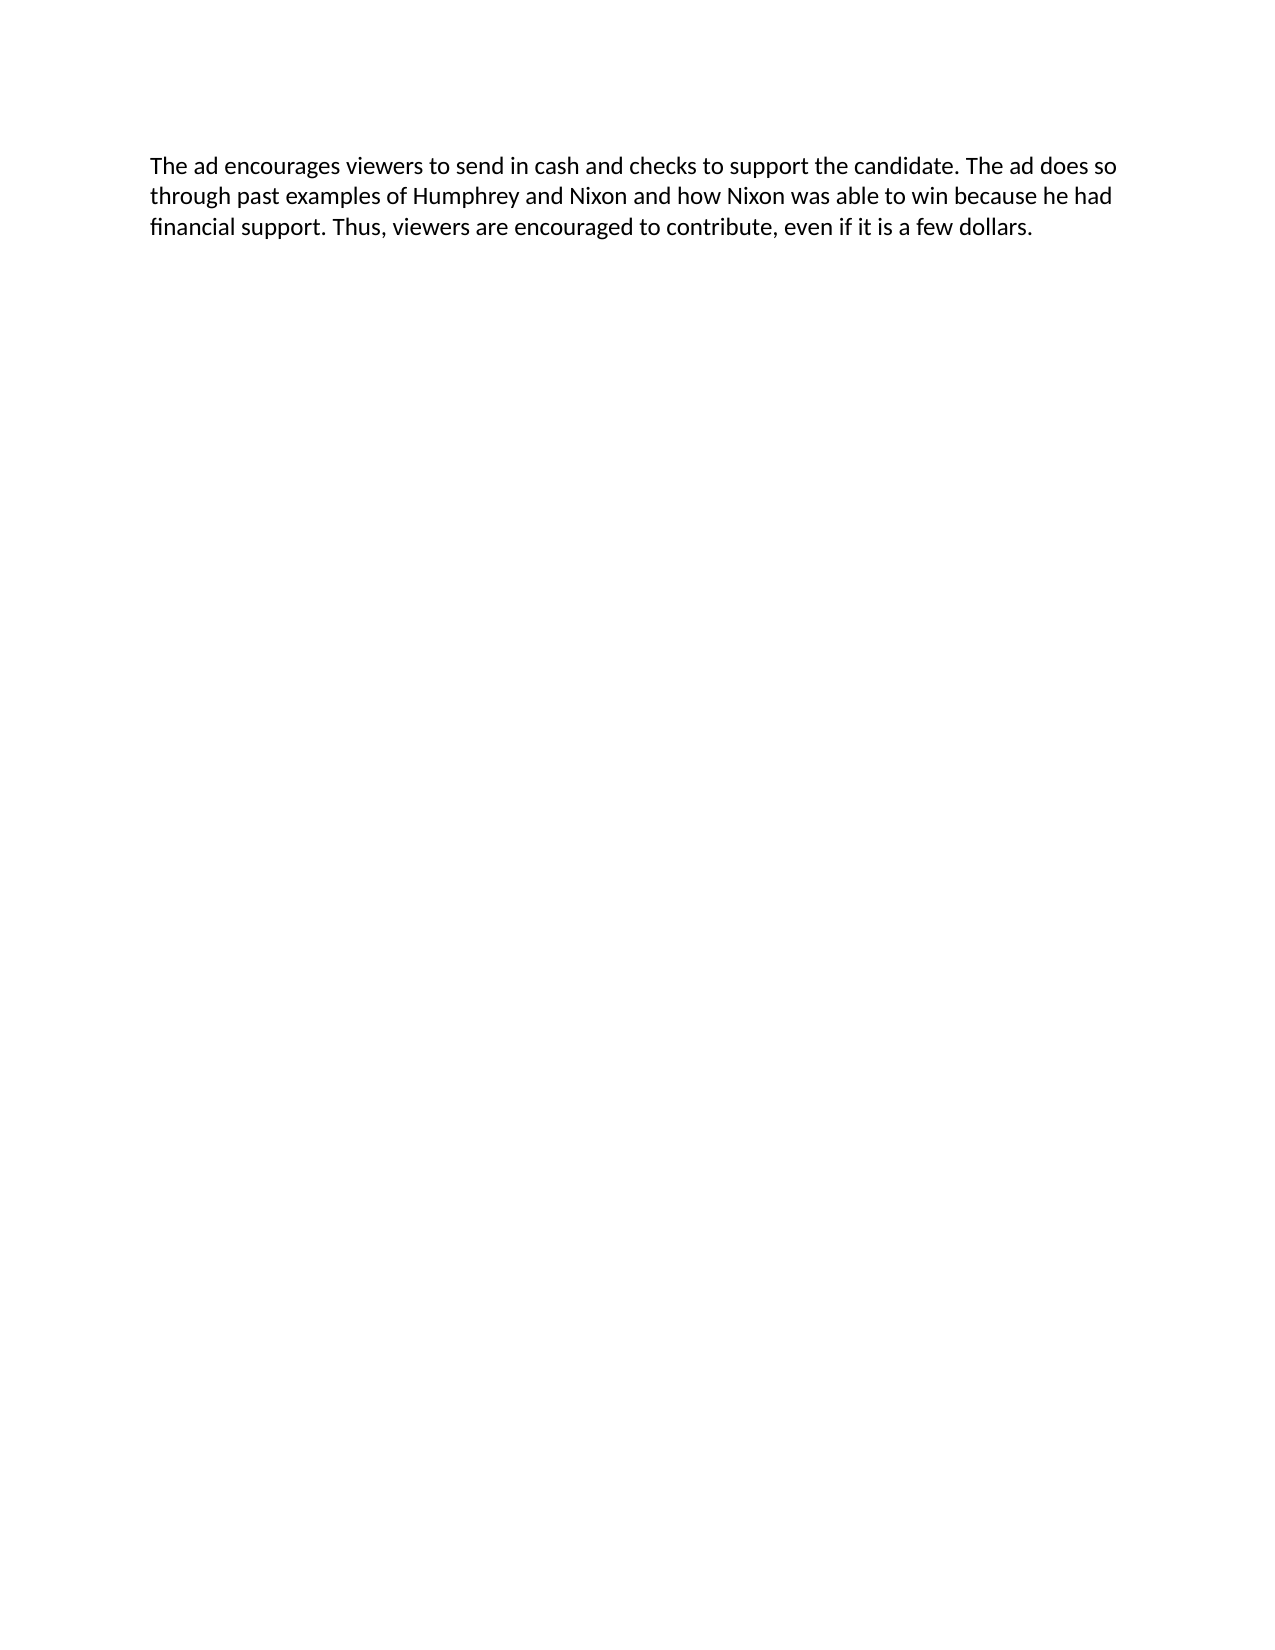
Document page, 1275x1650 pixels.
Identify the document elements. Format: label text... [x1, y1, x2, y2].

text The ad encourages viewers to send in cash and checks to support the candidate. The ad does so through past examples of Humphrey and Nixon and how Nixon was able to win because he had financial support. Thus, viewers are encouraged to contribute, even if it is a few dollars. [150, 150, 1125, 242]
